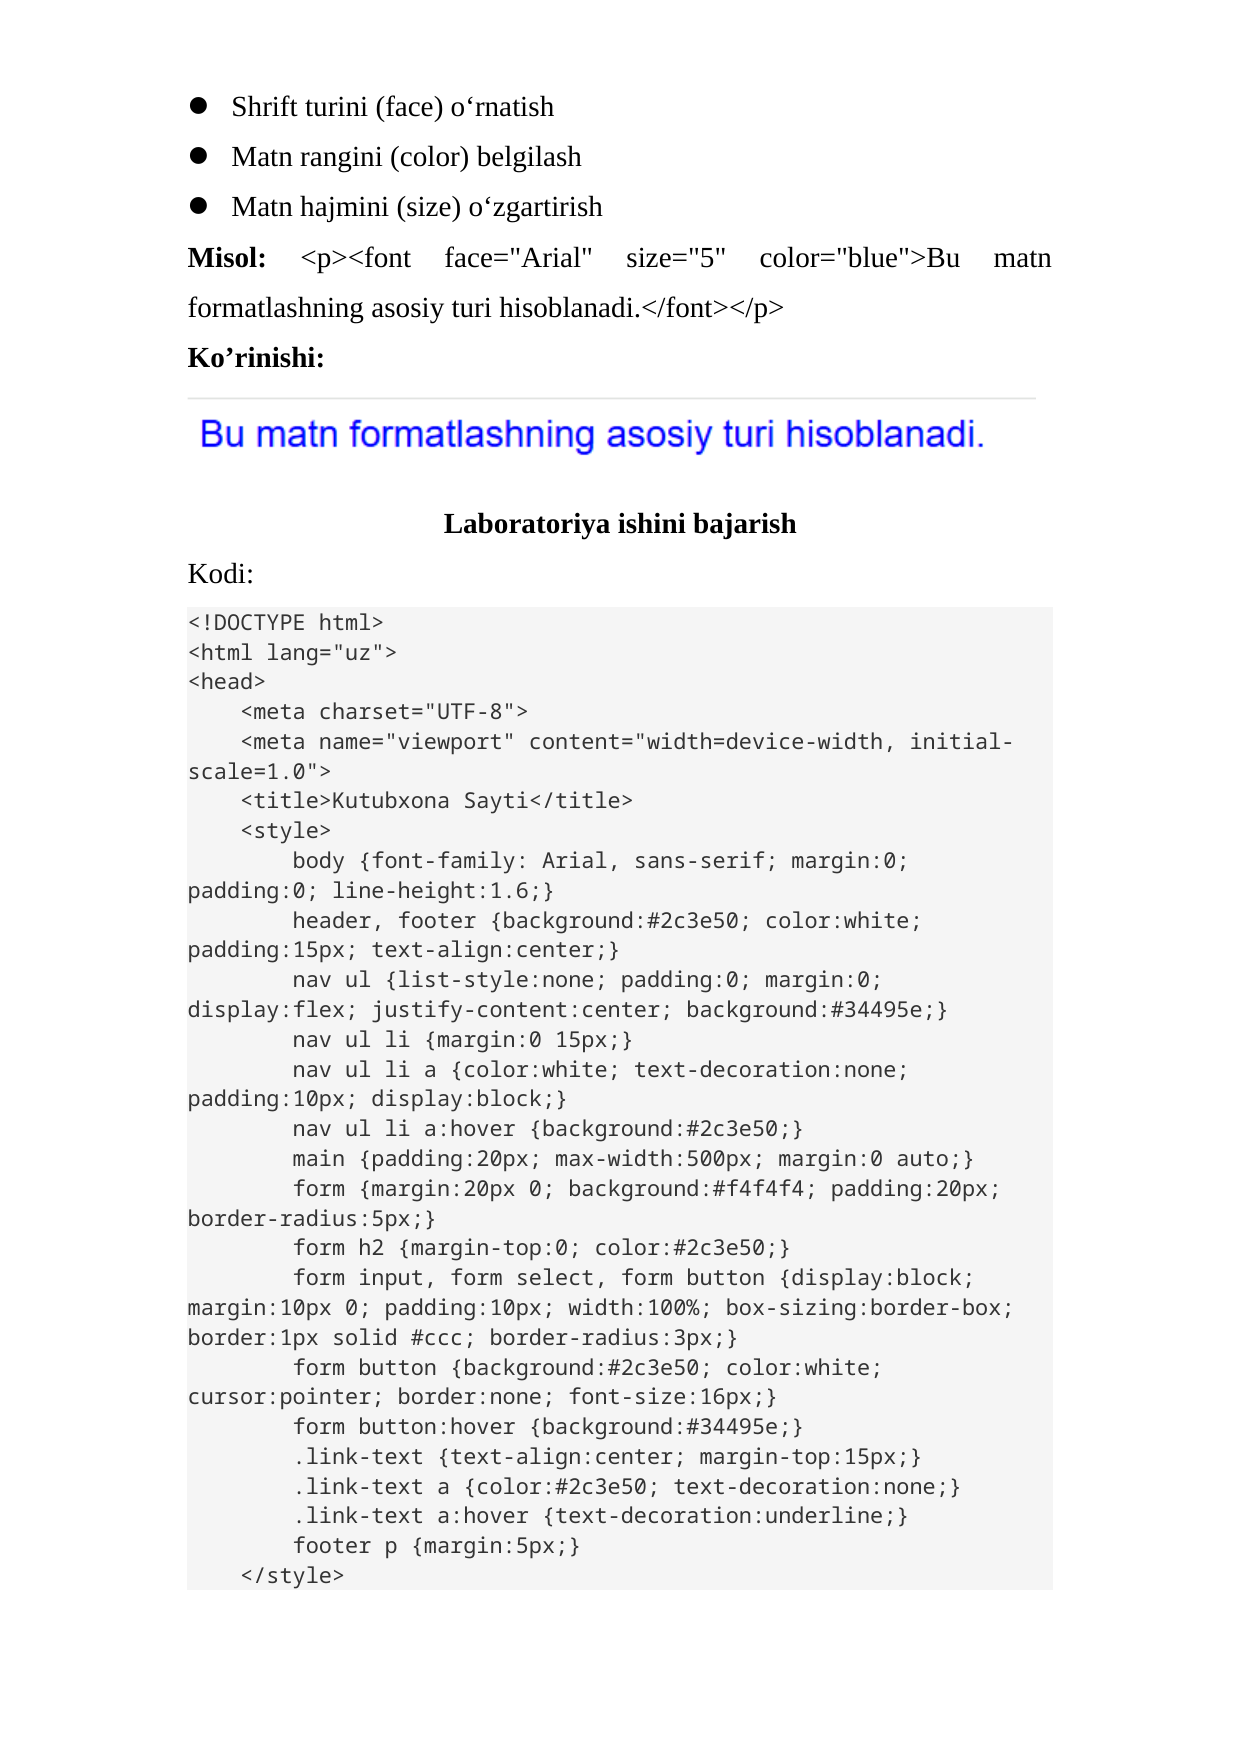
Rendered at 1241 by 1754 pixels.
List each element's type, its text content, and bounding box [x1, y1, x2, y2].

text </style> [187, 1560, 1053, 1590]
text form button:hover {background:#34495e;} [187, 1411, 1053, 1441]
text <!DOCTYPE html> [187, 607, 1053, 636]
text .link-text {text-align:center; margin-top:15px;} [187, 1441, 1053, 1471]
text <meta charset="UTF-8"> [187, 696, 1053, 726]
text Laboratoriya ishini bajarish [187, 506, 1053, 539]
list Matn rangini (color) belgilash [187, 139, 1053, 173]
text footer p {margin:5px;} [187, 1530, 1053, 1560]
list Matn hajmini (size) o‘zgartirish [187, 189, 1053, 223]
text <meta name="viewport" content="width=device-width, initial-scale=1.0"> [187, 726, 1053, 785]
text nav ul li {margin:0 15px;} [187, 1024, 1053, 1053]
text nav ul {list-style:none; padding:0; margin:0; display:flex; justify-content:center; background:#34495e;} [187, 964, 1053, 1024]
picture [187, 390, 1036, 490]
text nav ul li a {color:white; text-decoration:none; padding:10px; display:block;} [187, 1053, 1053, 1113]
text .link-text a:hover {text-decoration:underline;} [187, 1500, 1053, 1530]
text nav ul li a:hover {background:#2c3e50;} [187, 1113, 1053, 1143]
text form button {background:#2c3e50; color:white; cursor:pointer; border:none; font-size:16px;} [187, 1351, 1053, 1411]
list Shrift turini (face) o‘rnatish [187, 89, 1053, 122]
text .link-text a {color:#2c3e50; text-decoration:none;} [187, 1471, 1053, 1500]
text Ko’rinishi: [187, 341, 1053, 374]
text header, footer {background:#2c3e50; color:white; padding:15px; text-align:center;} [187, 904, 1053, 964]
text form h2 {margin-top:0; color:#2c3e50;} [187, 1232, 1053, 1262]
text <style> [187, 815, 1053, 845]
text body {font-family: Arial, sans-serif; margin:0; padding:0; line-height:1.6;} [187, 845, 1053, 904]
text Kodi: [187, 556, 1053, 590]
text <title>Kutubxona Sayti</title> [187, 785, 1053, 815]
text <head> [187, 666, 1053, 696]
text form input, form select, form button {display:block; margin:10px 0; padding:10px; width:100%; box-sizing:border-box; border:1px solid #ccc; border-radius:3px;} [187, 1262, 1053, 1351]
text main {padding:20px; max-width:500px; margin:0 auto;} [187, 1143, 1053, 1173]
text form {margin:20px 0; background:#f4f4f4; padding:20px; border-radius:5px;} [187, 1173, 1053, 1232]
text Misol: <p><font face="Arial" size="5" color="blue">Bu matn formatlashning asosiy turi hisoblanadi.</font></p> [187, 240, 1053, 324]
text <html lang="uz"> [187, 636, 1053, 666]
